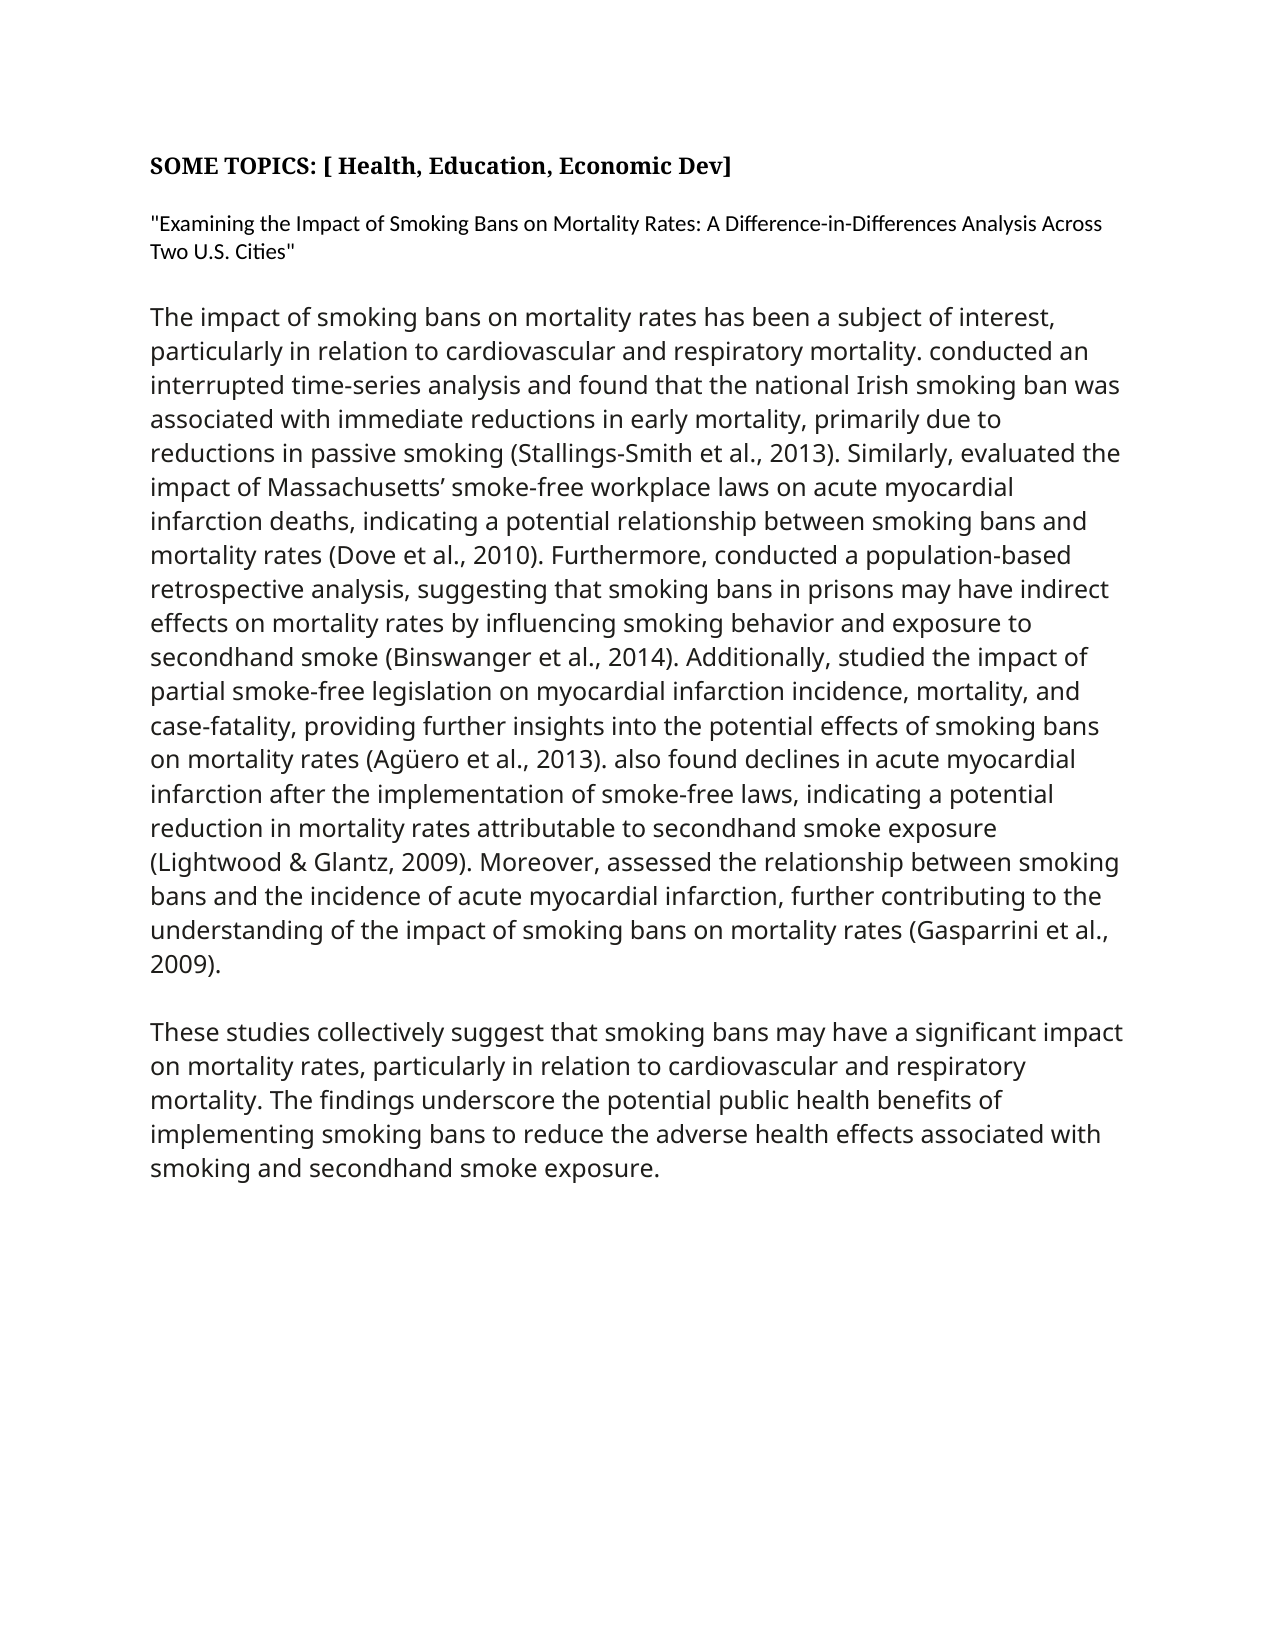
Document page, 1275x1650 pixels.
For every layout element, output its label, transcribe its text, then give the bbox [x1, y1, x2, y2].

text These studies collectively suggest that smoking bans may have a significant impact on mortality rates, particularly in relation to cardiovascular and respiratory mortality. The findings underscore the potential public health benefits of implementing smoking bans to reduce the adverse health effects associated with smoking and secondhand smoke exposure. [661, 1015, 1125, 1185]
text The impact of smoking bans on mortality rates has been a subject of interest, particularly in relation to cardiovascular and respiratory mortality. conducted an interrupted time-series analysis and found that the national Irish smoking ban was associated with immediate reductions in early mortality, primarily due to reductions in passive smoking (Stallings-Smith et al., 2013). Similarly, evaluated the impact of Massachusetts’ smoke-free workplace laws on acute myocardial infarction deaths, indicating a potential relationship between smoking bans and mortality rates (Dove et al., 2010). Furthermore, conducted a population-based retrospective analysis, suggesting that smoking bans in prisons may have indirect effects on mortality rates by influencing smoking behavior and exposure to secondhand smoke (Binswanger et al., 2014). Additionally, studied the impact of partial smoke-free legislation on myocardial infarction incidence, mortality, and case-fatality, providing further insights into the potential effects of smoking bans on mortality rates (Agüero et al., 2013). also found declines in acute myocardial infarction after the implementation of smoke-free laws, indicating a potential reduction in mortality rates attributable to secondhand smoke exposure (Lightwood & Glantz, 2009). Moreover, assessed the relationship between smoking bans and the incidence of acute myocardial infarction, further contributing to the understanding of the impact of smoking bans on mortality rates (Gasparrini et al., 2009). [150, 299, 1125, 981]
text SOME TOPICS: [ Health, Education, Economic Dev] [150, 150, 1125, 181]
text "Examining the Impact of Smoking Bans on Mortality Rates: A Difference-in-Differences Analysis Across Two U.S. Cities" [150, 209, 1125, 265]
